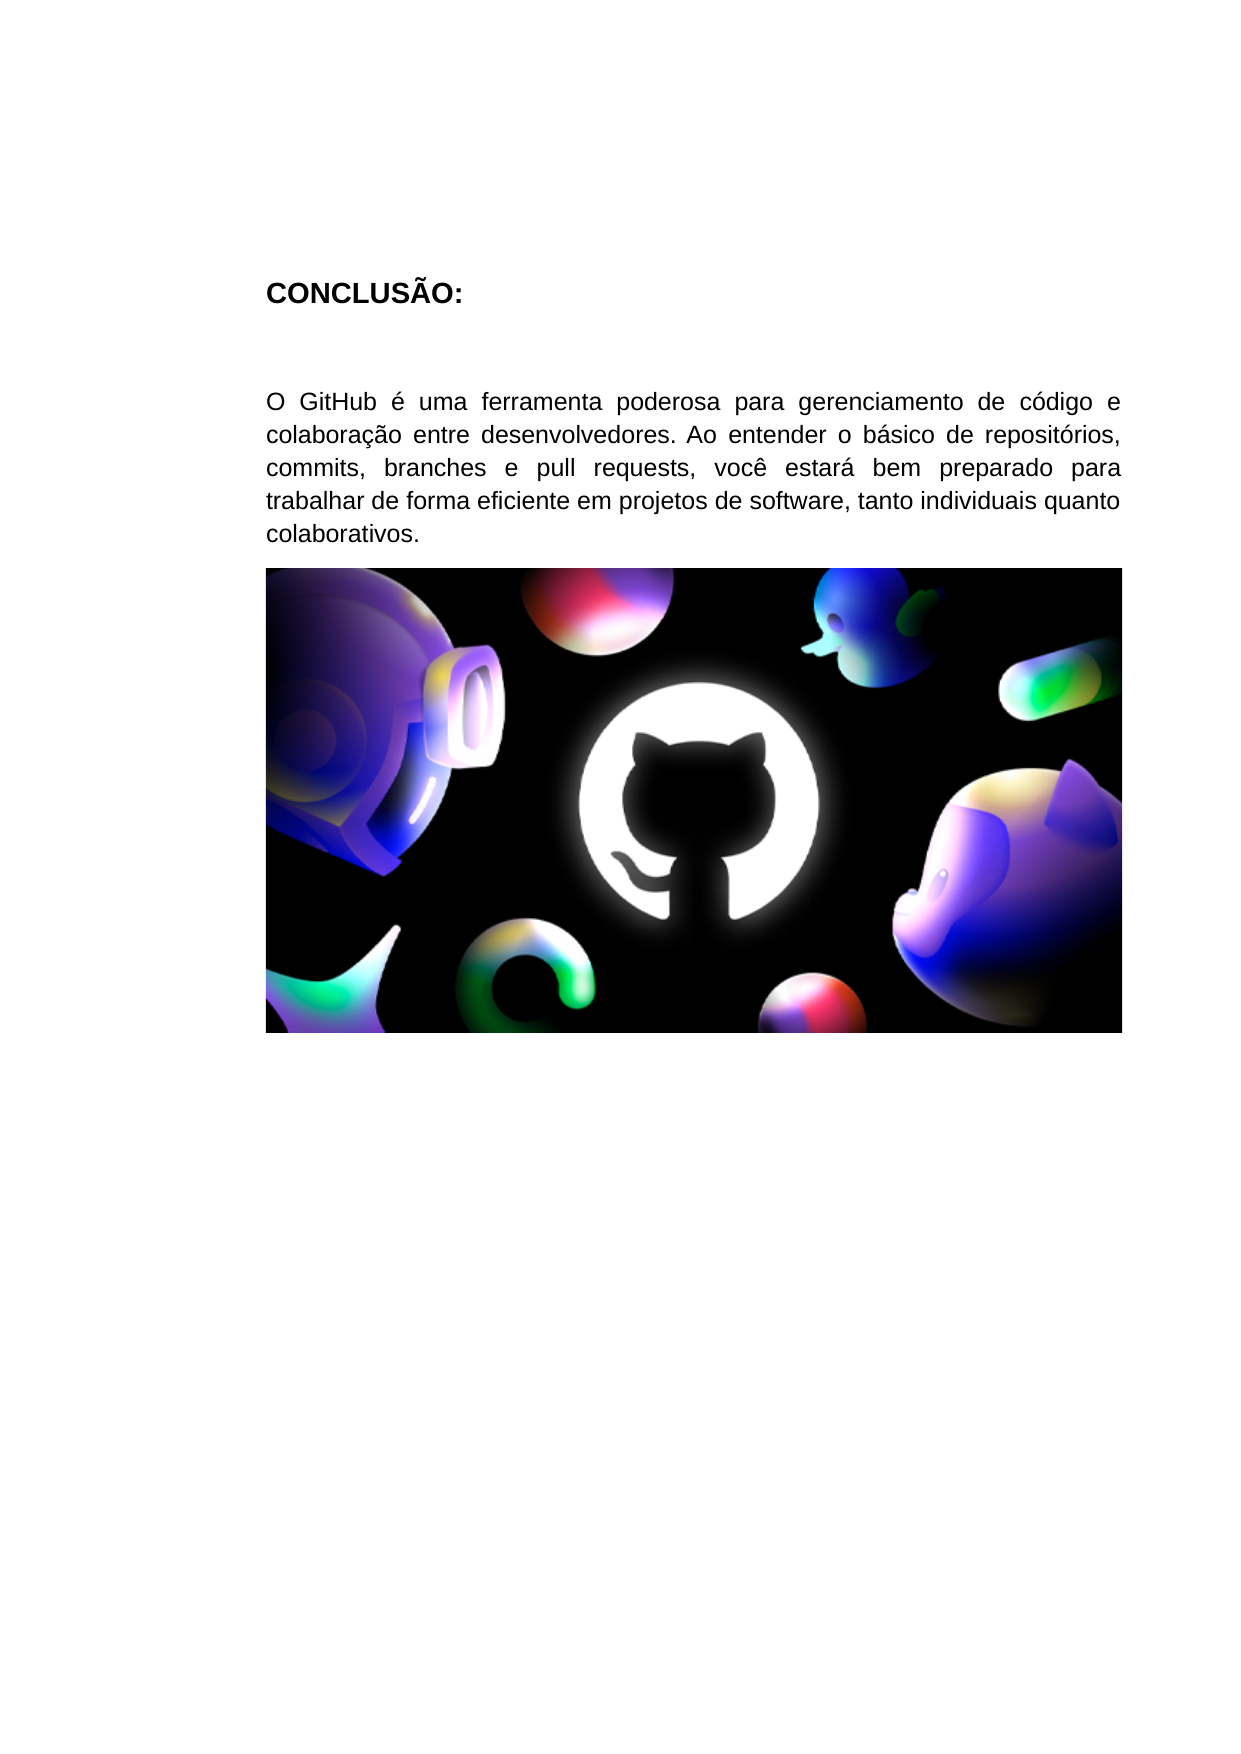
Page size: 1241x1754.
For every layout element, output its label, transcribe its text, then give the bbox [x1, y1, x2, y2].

text O GitHub é uma ferramenta poderosa para gerenciamento de código e colaboração entre desenvolvedores. Ao entender o básico de repositórios, commits, branches e pull requests, você estará bem preparado para trabalhar de forma eficiente em projetos de software, tanto individuais quanto colaborativos. [266, 387, 1122, 548]
picture [265, 568, 1123, 1033]
text CONCLUSÃO: [266, 277, 1122, 310]
